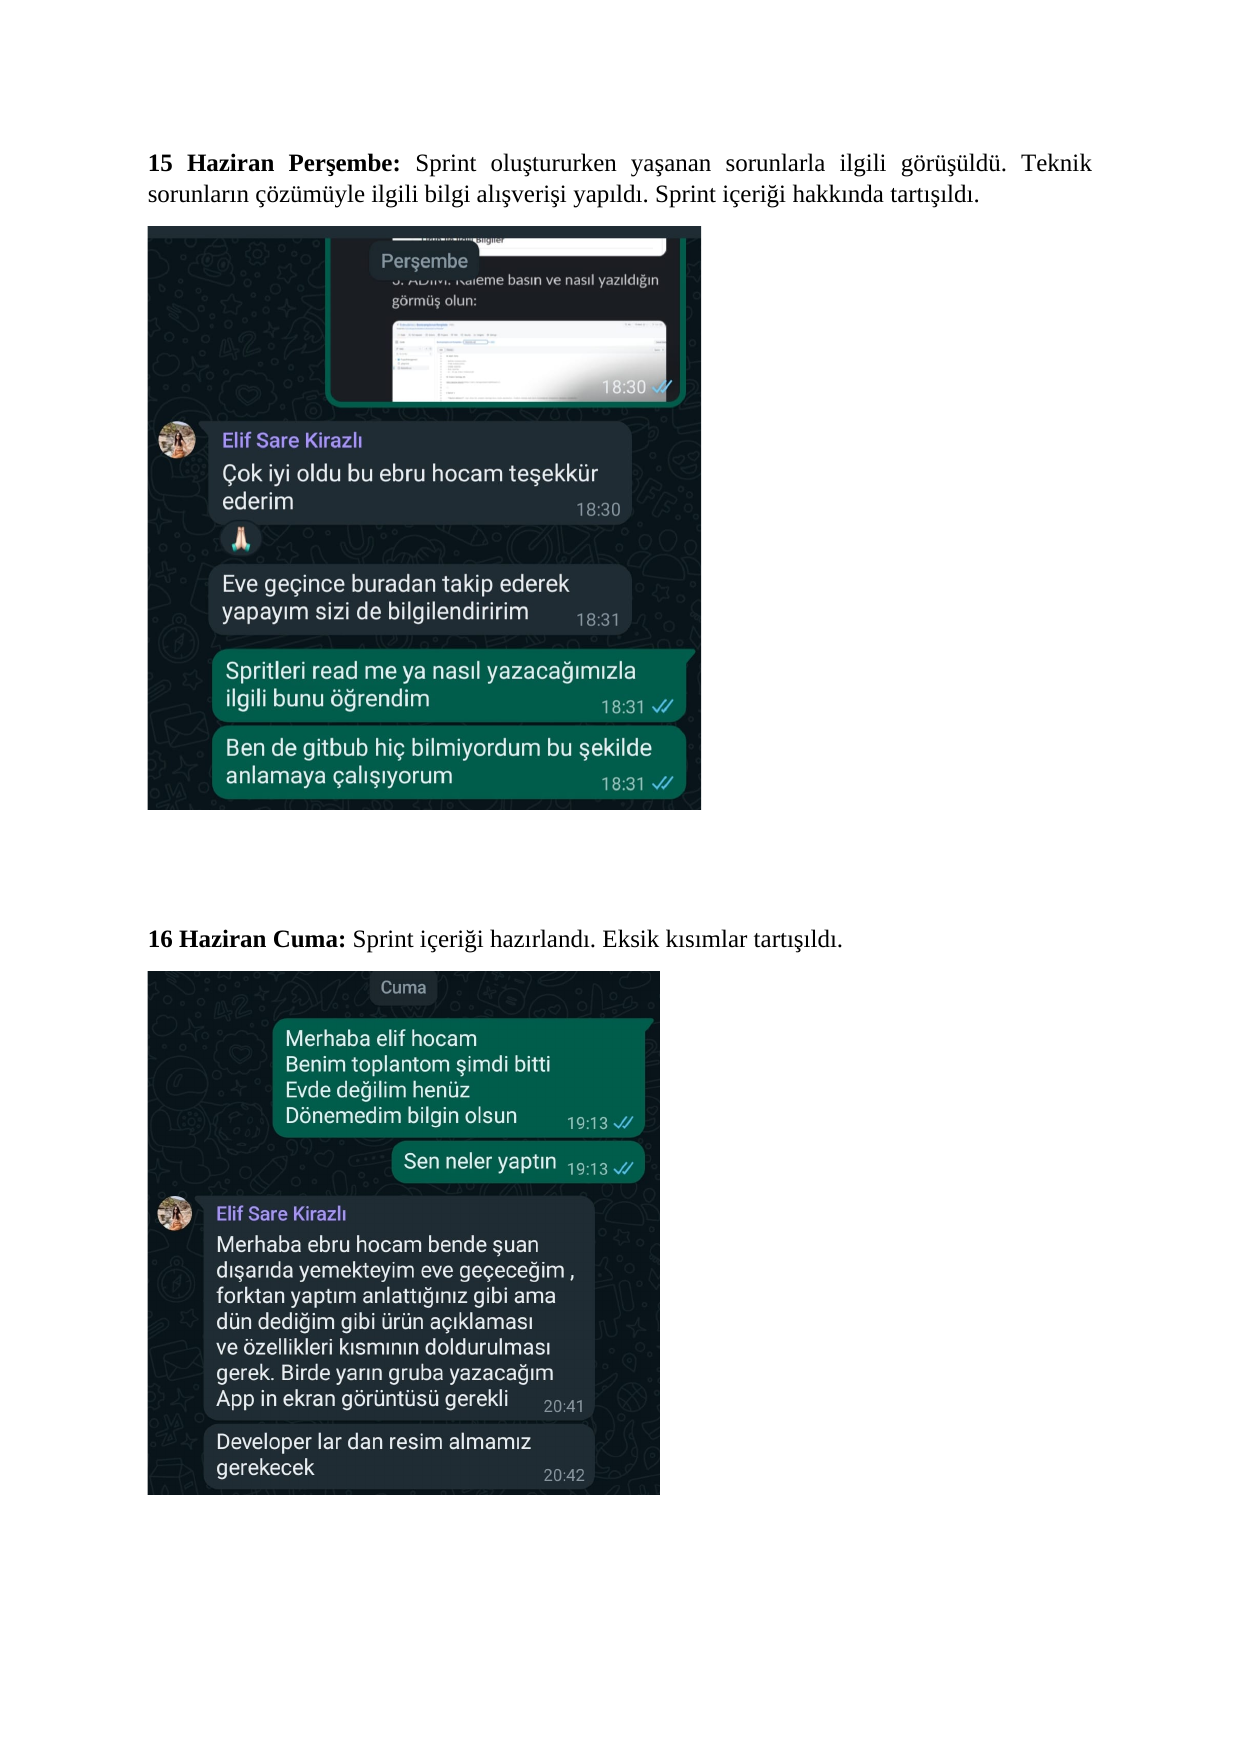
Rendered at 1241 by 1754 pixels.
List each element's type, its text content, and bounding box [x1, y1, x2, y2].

picture [147, 226, 702, 810]
text 16 Haziran Cuma: Sprint içeriği hazırlandı. Eksik kısımlar tartışıldı. [148, 924, 1093, 953]
picture [147, 971, 660, 1495]
text 15 Haziran Perşembe: Sprint oluştururken yaşanan sorunlarla ilgili görüşüldü. Teknik sorunların çözümüyle ilgili bilgi alışverişi yapıldı. Sprint içeriği hakkında tartışıldı. [148, 148, 1093, 207]
